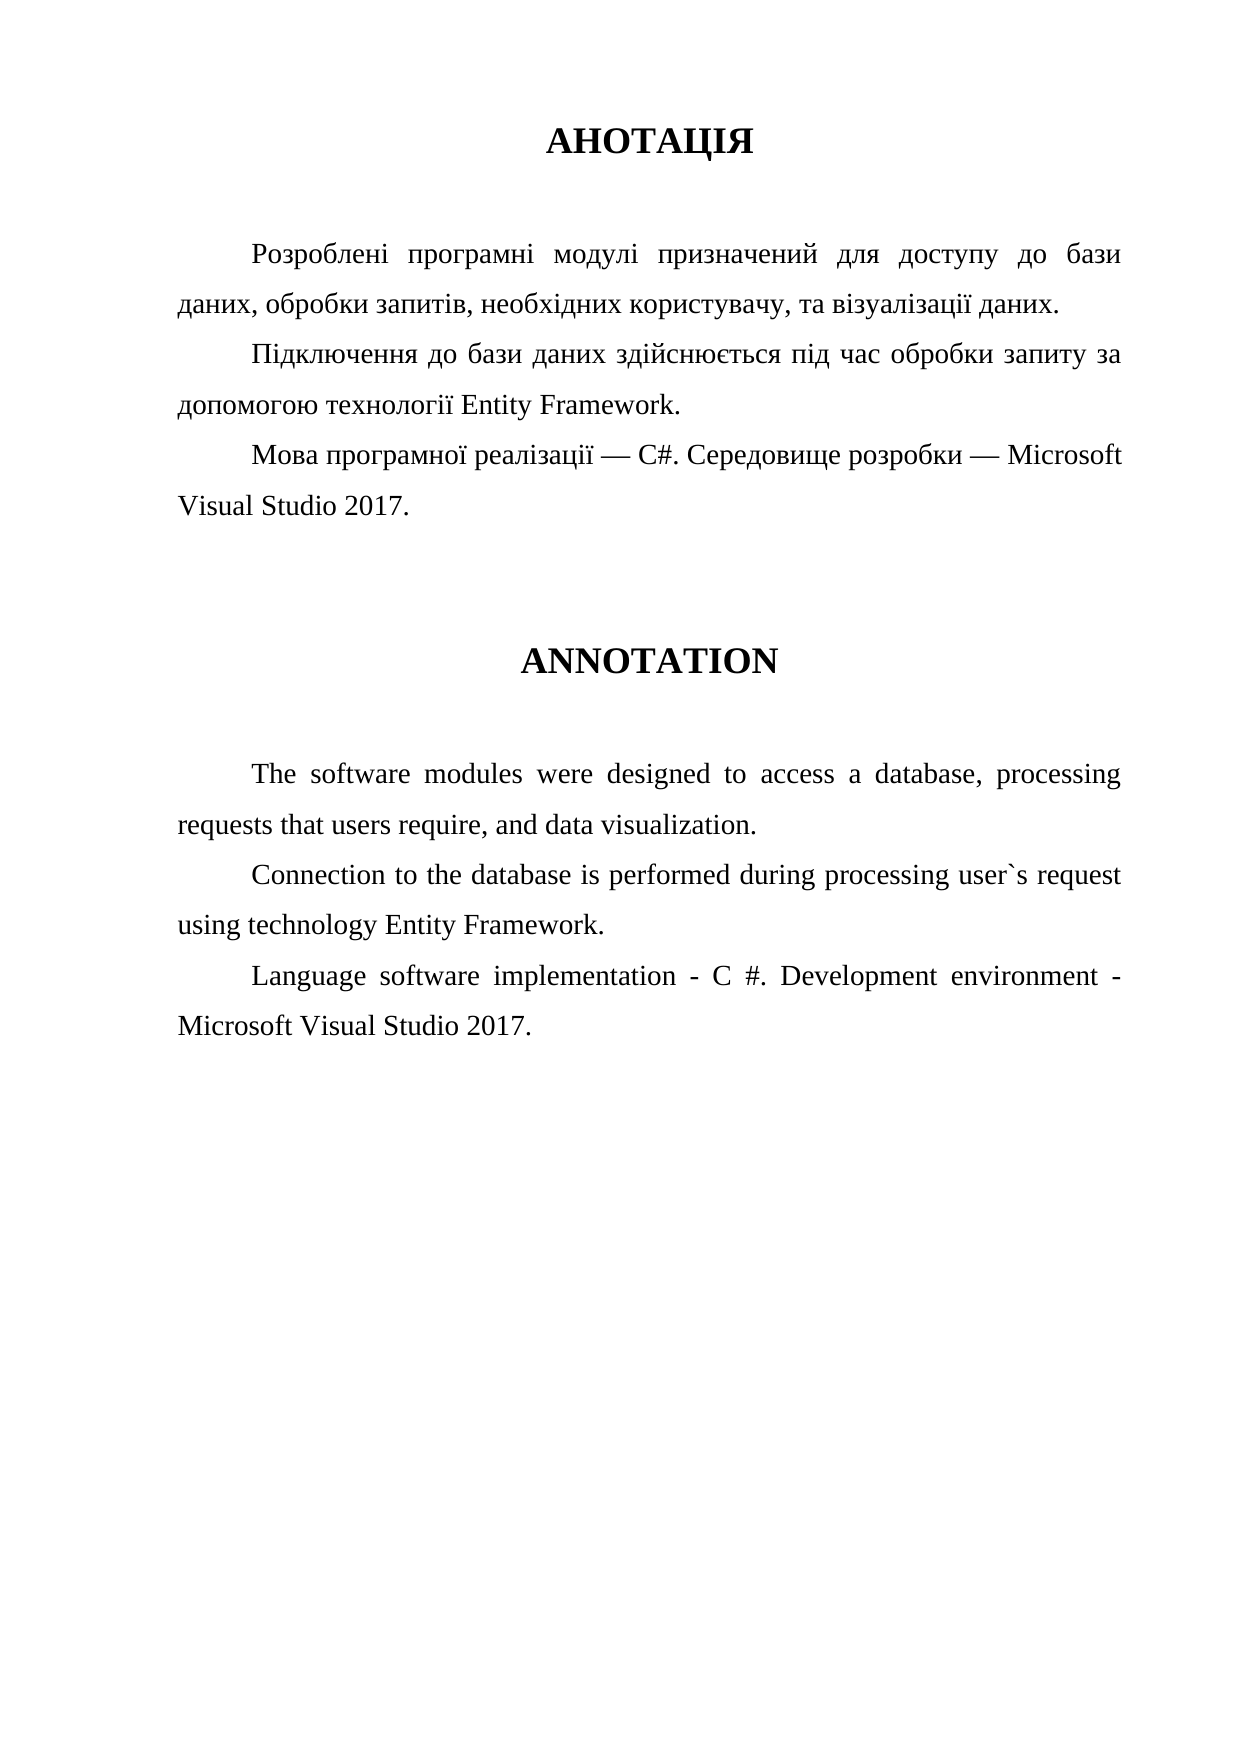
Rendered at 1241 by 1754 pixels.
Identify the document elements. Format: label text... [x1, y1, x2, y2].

text ANNOTATION [148, 638, 1152, 682]
text Language software implementation - C #. Development environment - Microsoft Visual Studio 2017. [177, 958, 1122, 1042]
text Connection to the database is performed during processing user`s request using technology Entity Framework. [177, 857, 1122, 941]
text The software modules were designed to access a database, processing requests that users require, and data visualization. [177, 756, 1122, 840]
text Розроблені програмні модулі призначений для доступу до бази даних, обробки запитів, необхідних користувачу, та візуалізації даних. [177, 236, 1122, 320]
text Мова програмної реалізації — C#. Середовище розробки — Microsoft Visual Studio 2017. [177, 437, 1122, 521]
text Підключення до бази даних здійснюється під час обробки запиту за допомогою технології Entity Framework. [177, 337, 1122, 421]
text АНОТАЦІЯ [148, 118, 1152, 161]
